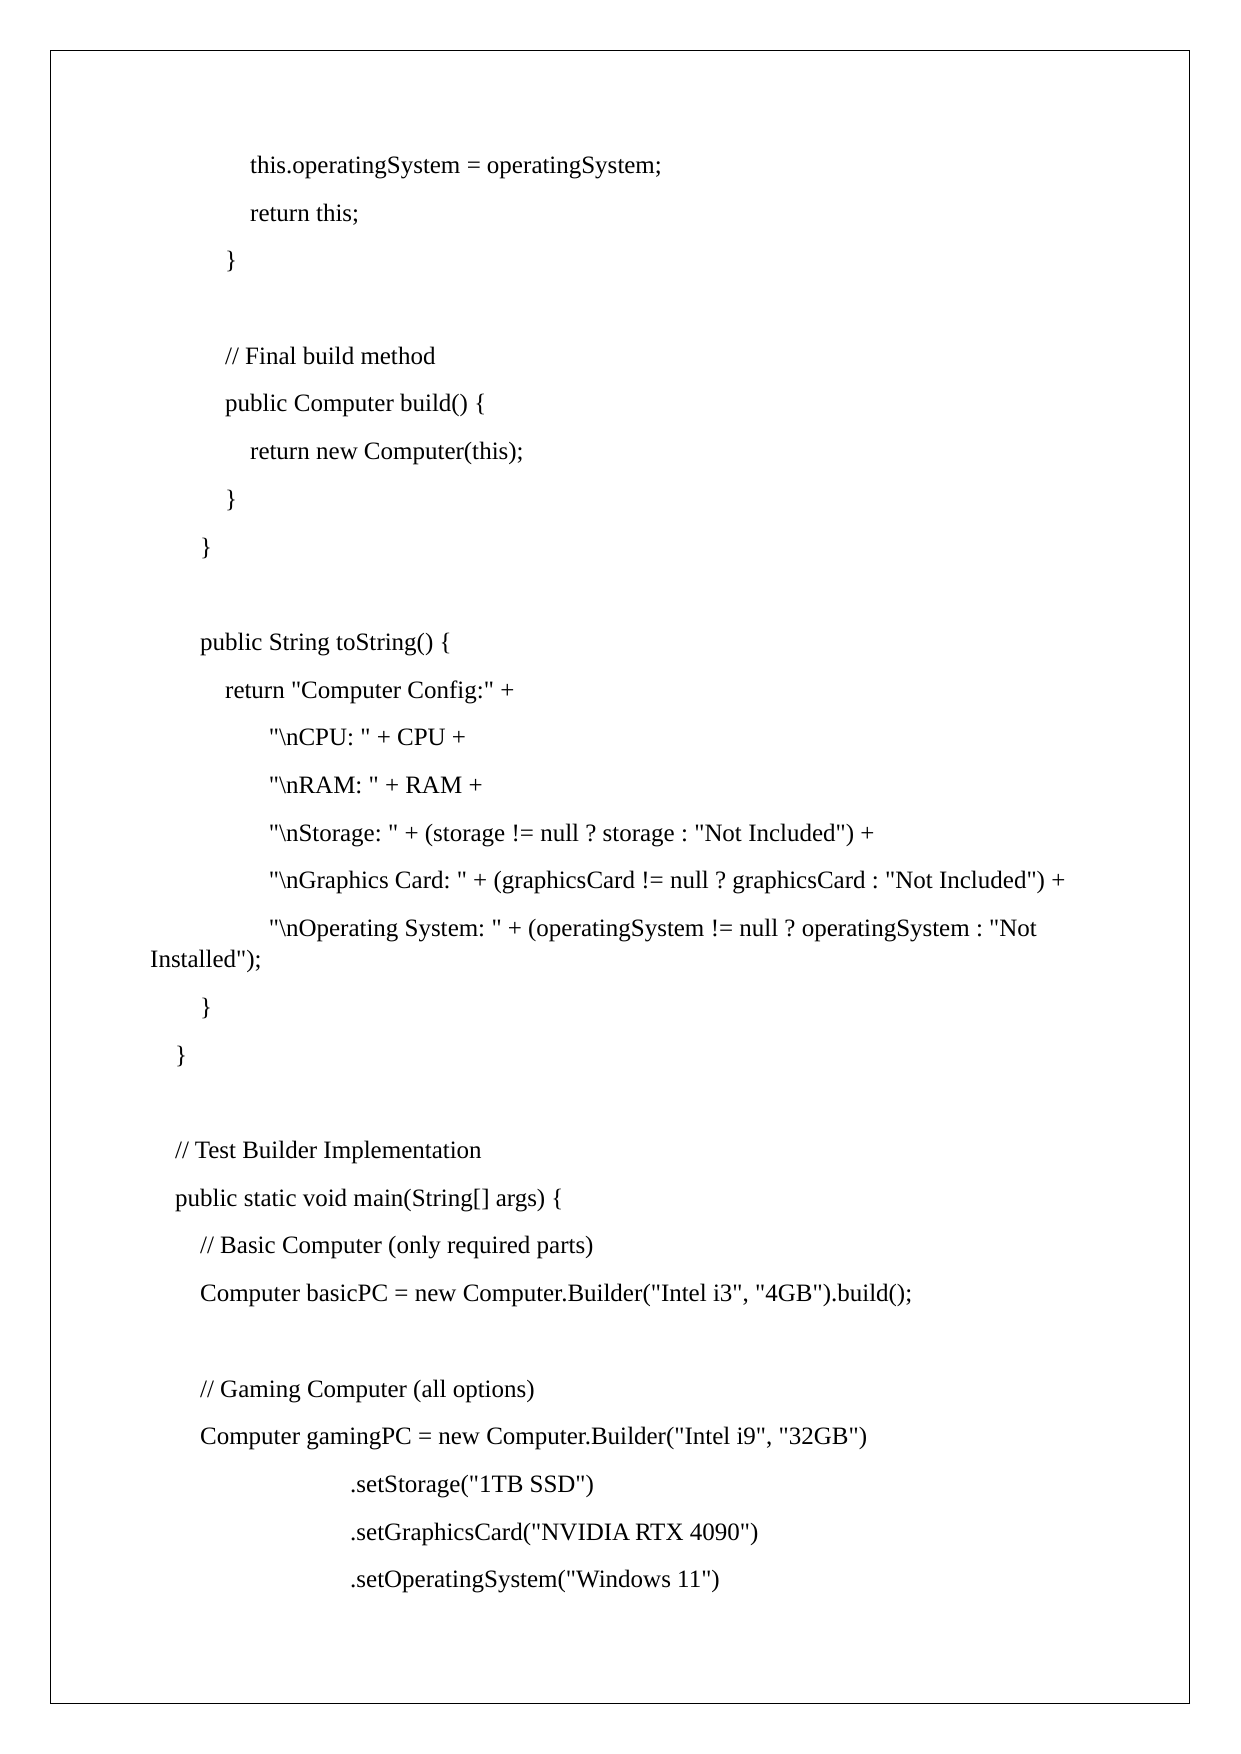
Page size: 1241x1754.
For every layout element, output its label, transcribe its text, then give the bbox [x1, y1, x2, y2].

text // Basic Computer (only required parts) [150, 1231, 1090, 1259]
text "\nOperating System: " + (operatingSystem != null ? operatingSystem : "Not Installed"); [150, 913, 1090, 973]
text "\nStorage: " + (storage != null ? storage : "Not Included") + [150, 818, 1090, 847]
text Computer basicPC = new Computer.Builder("Intel i3", "4GB").build(); [150, 1278, 1090, 1307]
text .setStorage("1TB SSD") [150, 1469, 1090, 1498]
text public String toString() { [150, 627, 1090, 656]
text "\nGraphics Card: " + (graphicsCard != null ? graphicsCard : "Not Included") + [150, 866, 1090, 894]
text this.operatingSystem = operatingSystem; [150, 150, 1090, 179]
text .setOperatingSystem("Windows 11") [150, 1564, 1090, 1593]
text // Final build method [150, 341, 1090, 369]
text } [150, 992, 1090, 1021]
text Computer gamingPC = new Computer.Builder("Intel i9", "32GB") [150, 1421, 1090, 1450]
text } [150, 532, 1090, 560]
text public Computer build() { [150, 388, 1090, 417]
text "\nRAM: " + RAM + [150, 770, 1090, 799]
text "\nCPU: " + CPU + [150, 722, 1090, 751]
text } [150, 1040, 1090, 1068]
text public static void main(String[] args) { [150, 1183, 1090, 1212]
text .setGraphicsCard("NVIDIA RTX 4090") [150, 1517, 1090, 1546]
text } [150, 484, 1090, 513]
text return new Computer(this); [150, 436, 1090, 465]
text return this; [150, 198, 1090, 226]
text // Gaming Computer (all options) [150, 1374, 1090, 1402]
text // Test Builder Implementation [150, 1135, 1090, 1164]
text } [150, 245, 1090, 274]
text return "Computer Config:" + [150, 675, 1090, 703]
